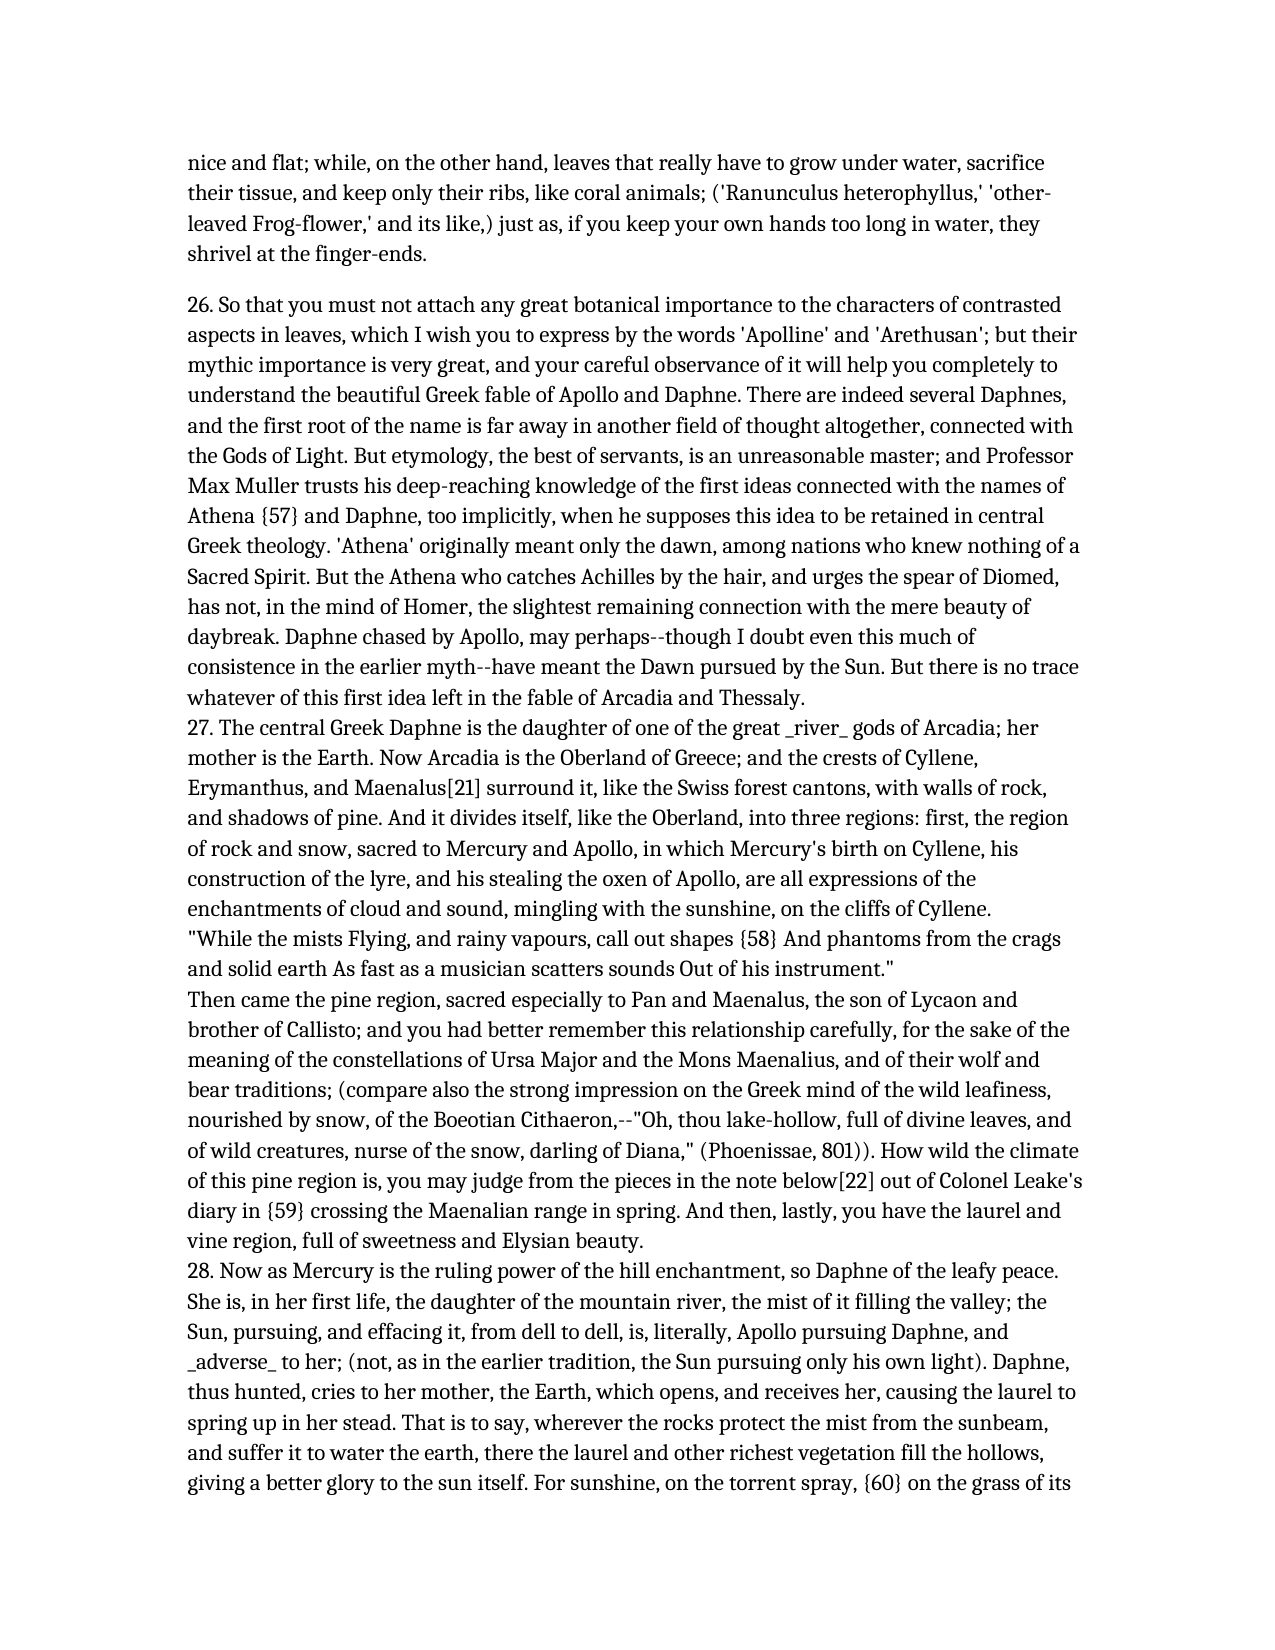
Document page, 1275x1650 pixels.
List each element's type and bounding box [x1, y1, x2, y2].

text [187, 292, 1087, 1496]
text [187, 150, 1087, 267]
